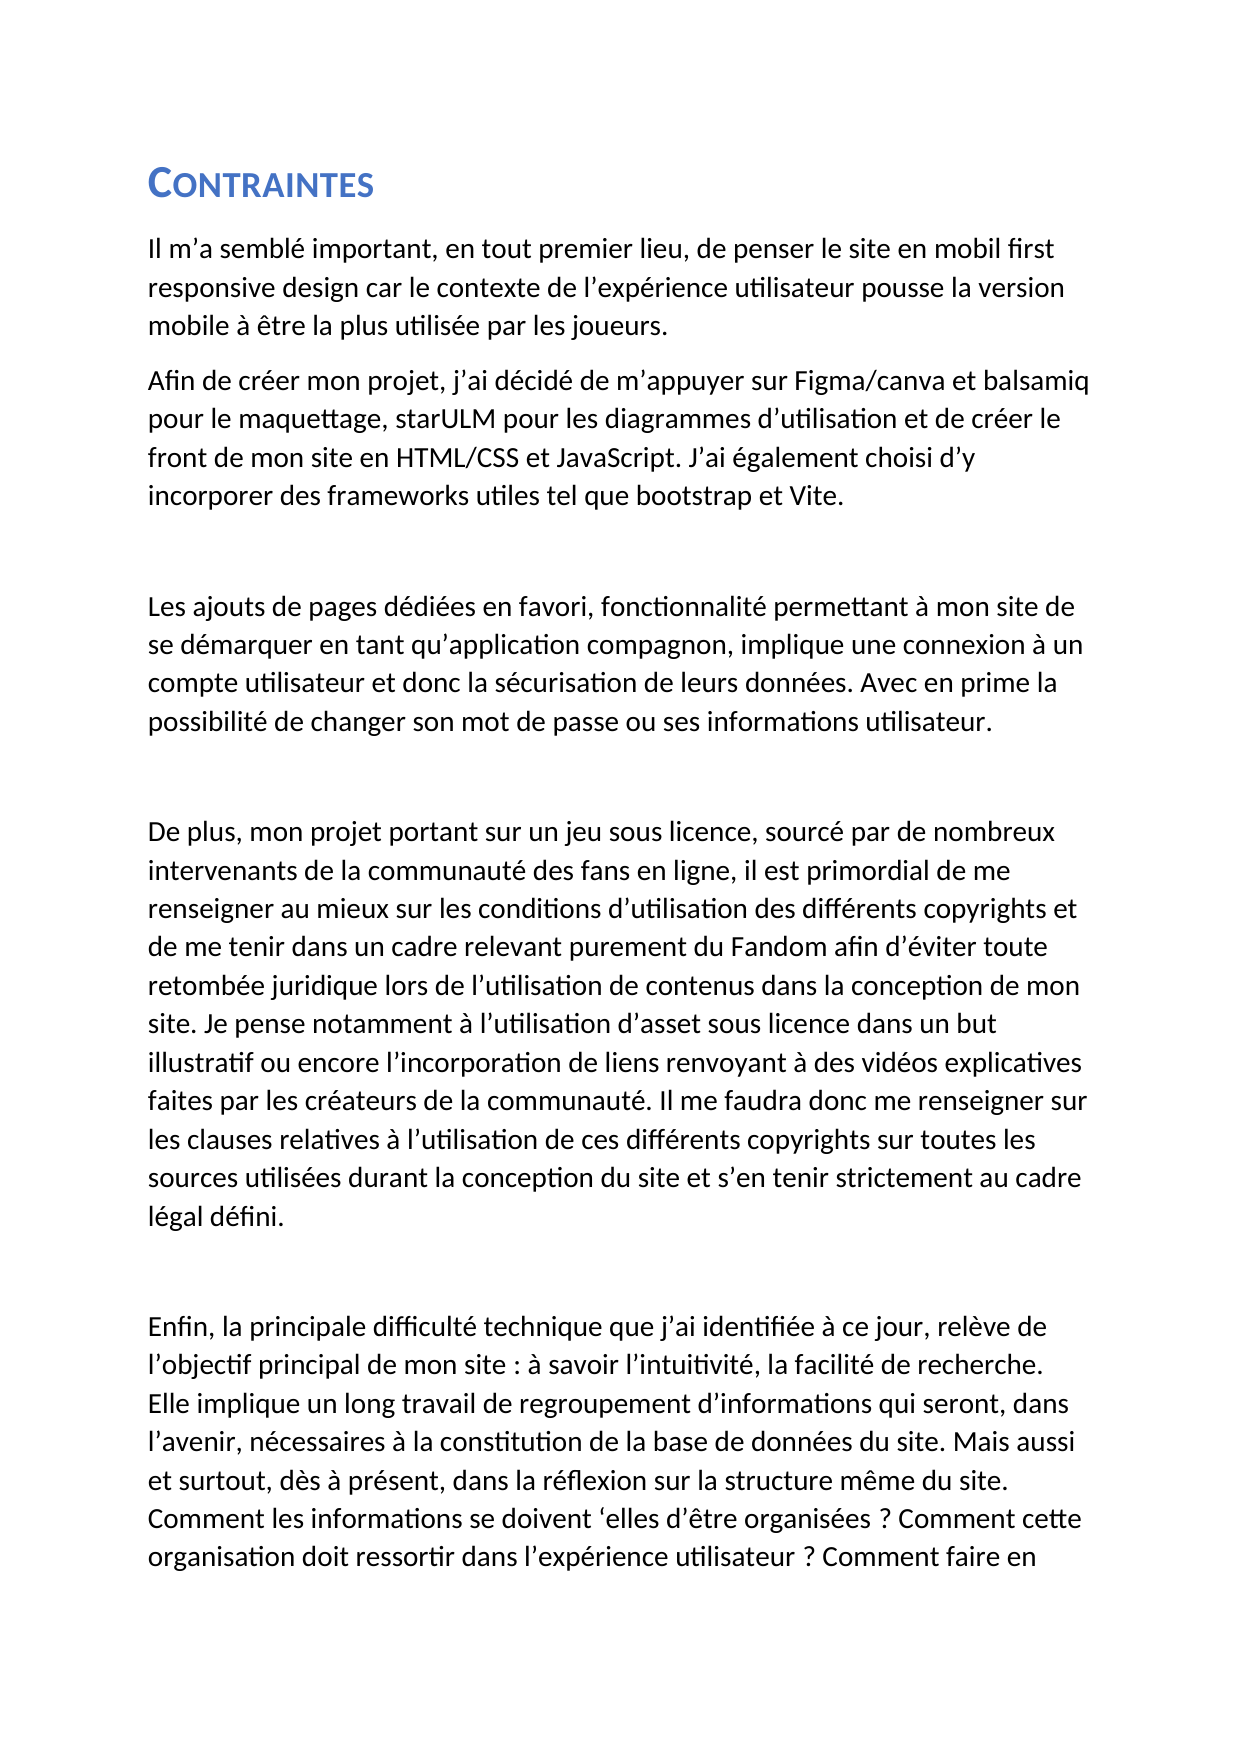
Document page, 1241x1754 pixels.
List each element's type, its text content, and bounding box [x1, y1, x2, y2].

text Contraintes [148, 153, 1093, 209]
text De plus, mon projet portant sur un jeu sous licence, sourcé par de nombreux intervenants de la communauté des fans en ligne, il est primordial de me renseigner au mieux sur les conditions d’utilisation des différents copyrights et de me tenir dans un cadre relevant purement du Fandom afin d’éviter toute retombée juridique lors de l’utilisation de contenus dans la conception de mon site. Je pense notamment à l’utilisation d’asset sous licence dans un but illustratif ou encore l’incorporation de liens renvoyant à des vidéos explicatives faites par les créateurs de la communauté. Il me faudra donc me renseigner sur les clauses relatives à l’utilisation de ces différents copyrights sur toutes les sources utilisées durant la conception du site et s’en tenir strictement au cadre légal défini. [148, 813, 1093, 1233]
text Il m’a semblé important, en tout premier lieu, de penser le site en mobil first responsive design car le contexte de l’expérience utilisateur pousse la version mobile à être la plus utilisée par les joueurs. [148, 230, 1093, 343]
text Les ajouts de pages dédiées en favori, fonctionnalité permettant à mon site de se démarquer en tant qu’application compagnon, implique une connexion à un compte utilisateur et donc la sécurisation de leurs données. Avec en prime la possibilité de changer son mot de passe ou ses informations utilisateur. [148, 588, 1093, 739]
text Afin de créer mon projet, j’ai décidé de m’appuyer sur Figma/canva et balsamiq pour le maquettage, starULM pour les diagrammes d’utilisation et de créer le front de mon site en HTML/CSS et JavaScript. J’ai également choisi d’y incorporer des frameworks utiles tel que bootstrap et Vite. [148, 362, 1093, 513]
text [148, 1308, 1093, 1574]
